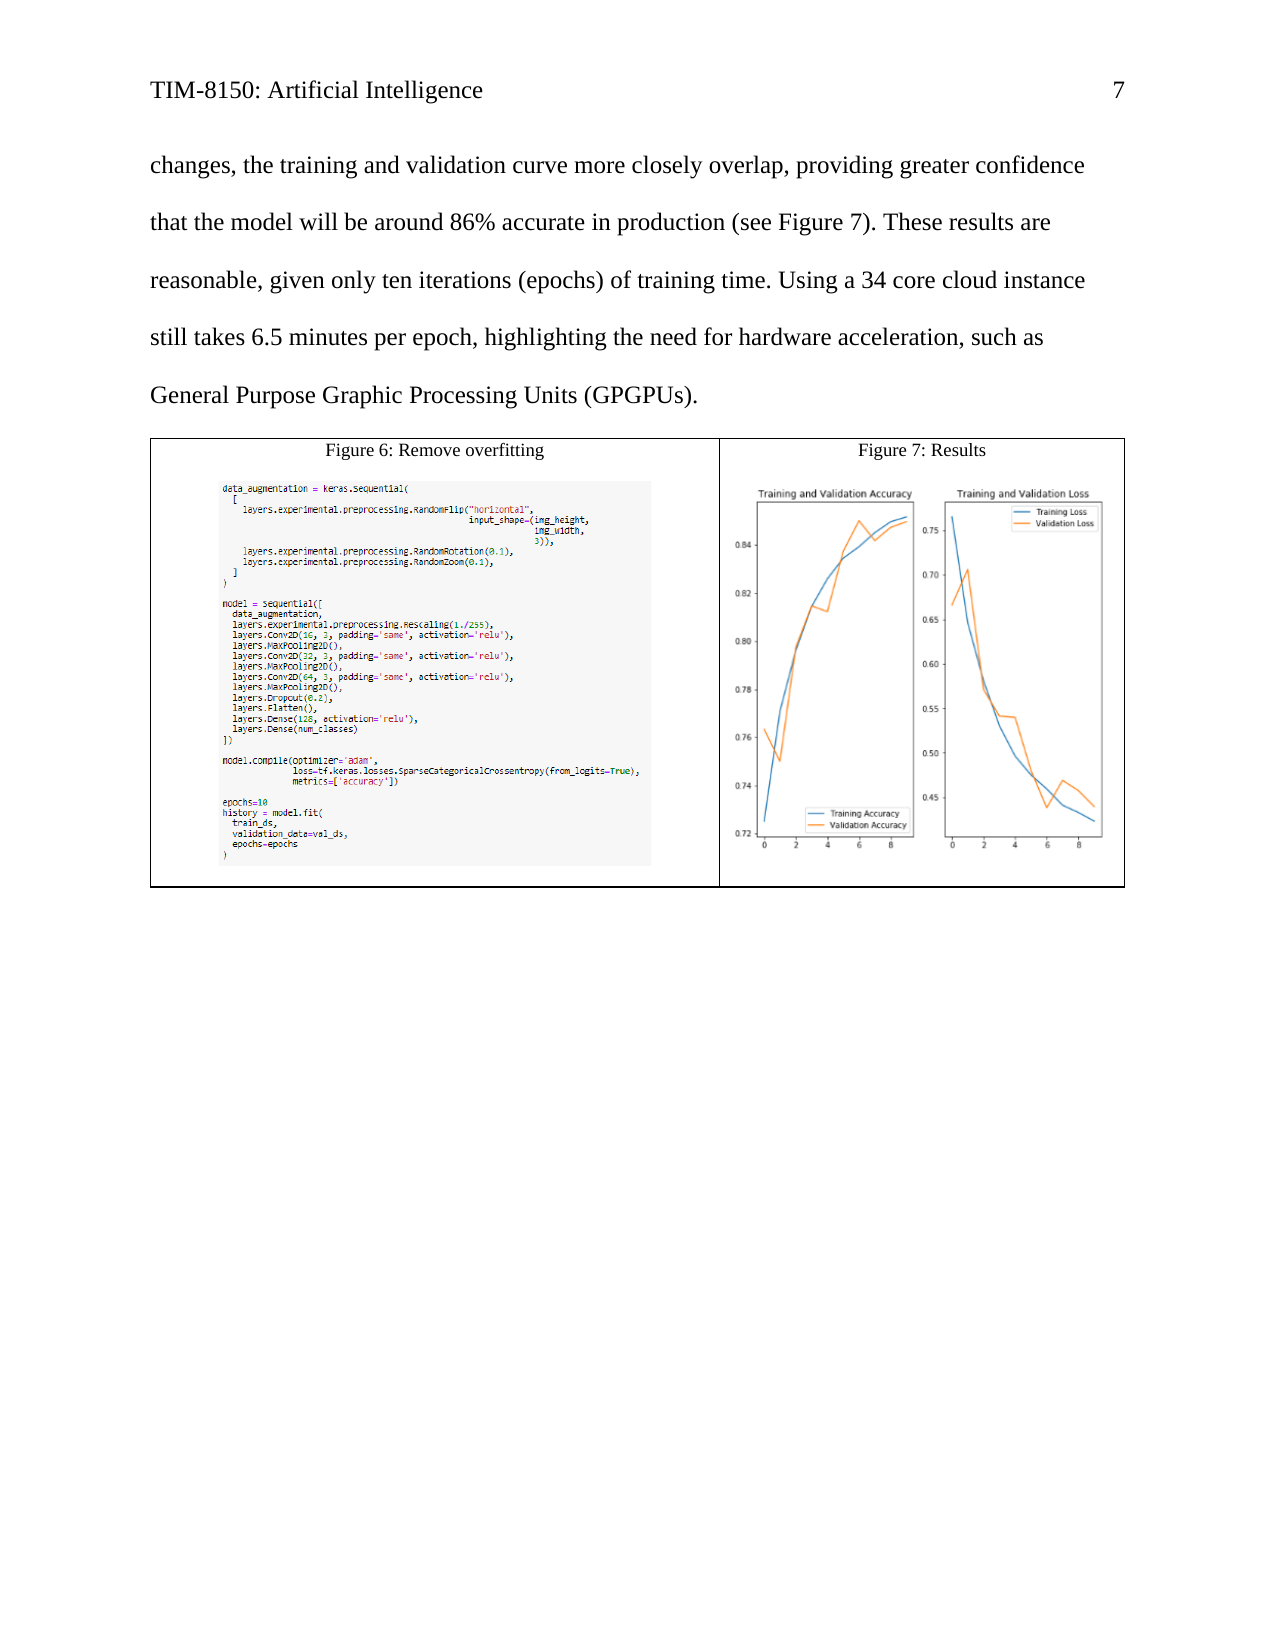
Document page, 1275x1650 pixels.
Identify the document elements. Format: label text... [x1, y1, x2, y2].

table_header Figure 7: Results [720, 439, 1124, 886]
table_header Figure 6: Remove overfitting [151, 439, 719, 886]
picture [730, 481, 1114, 857]
picture [218, 481, 652, 866]
